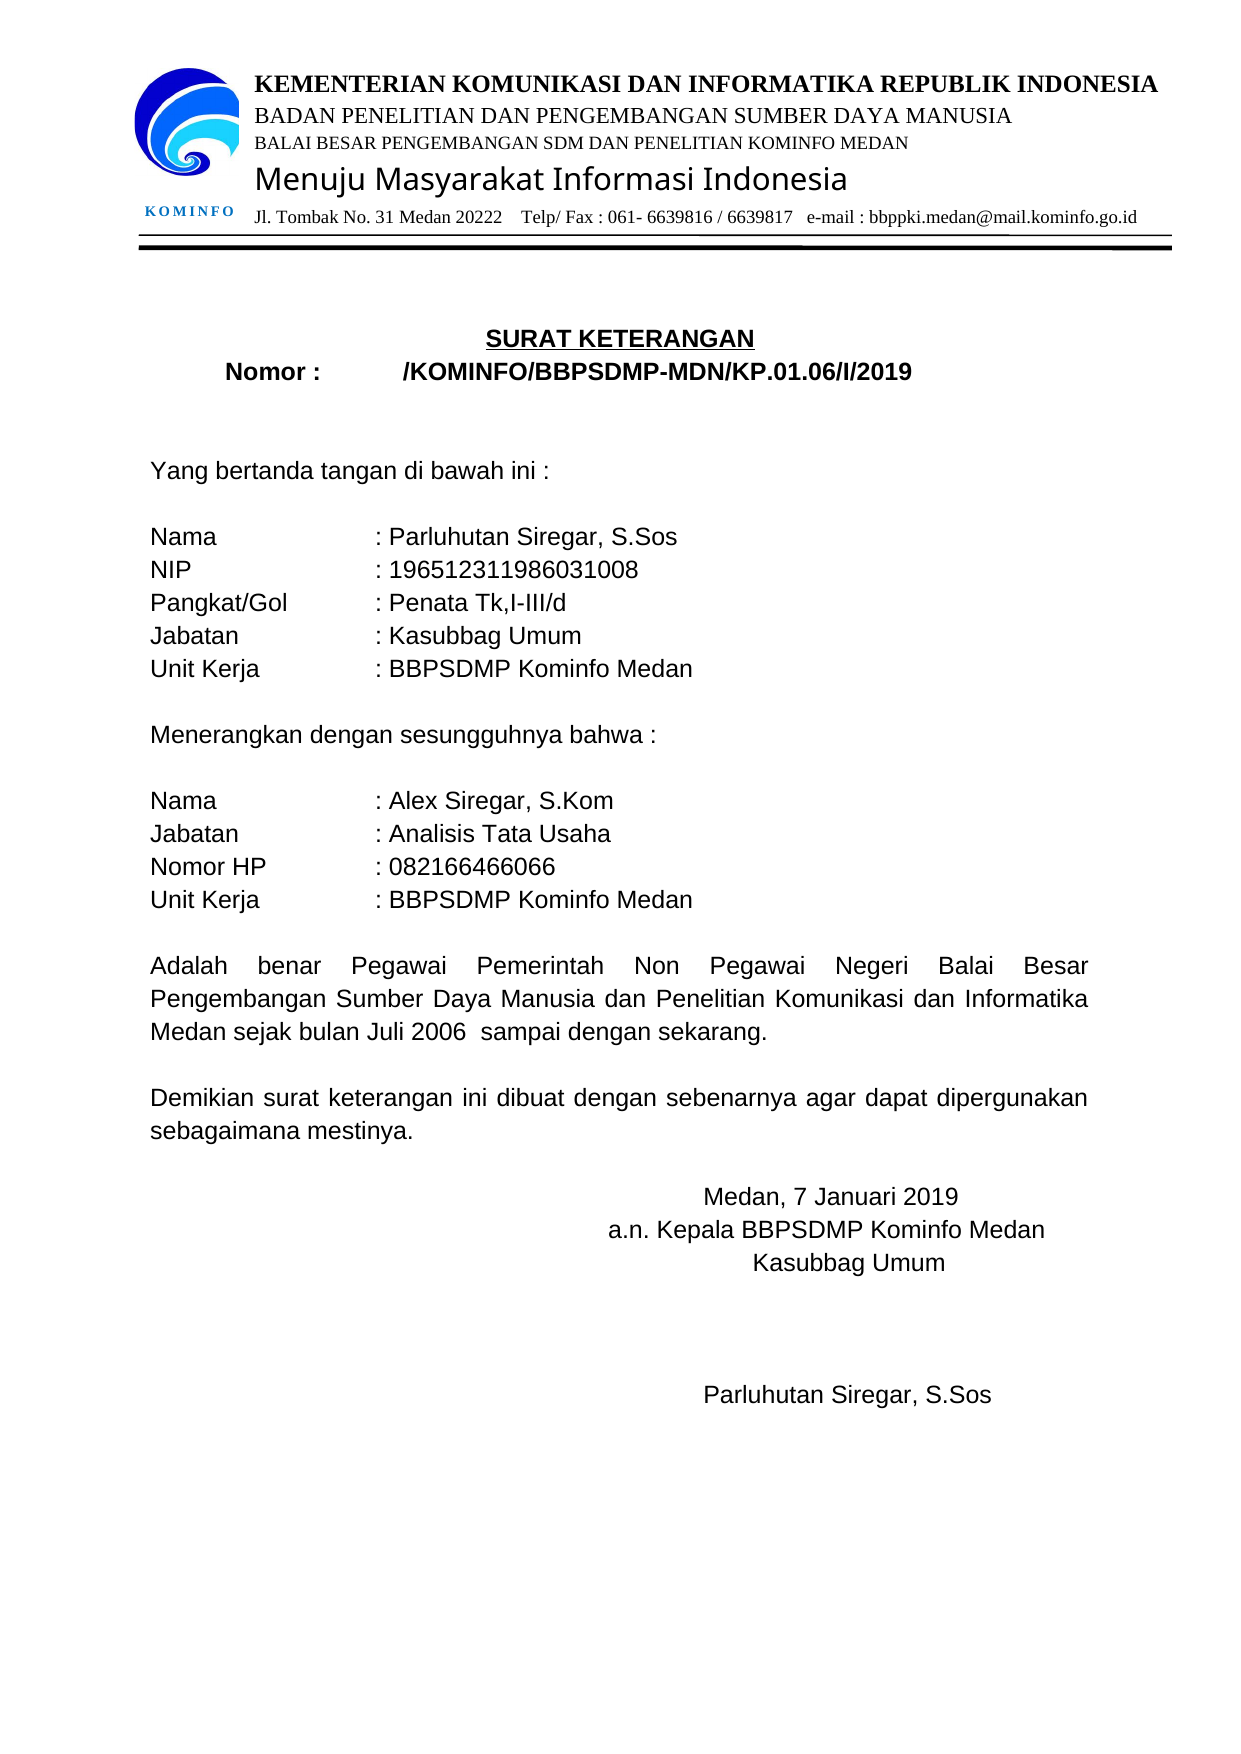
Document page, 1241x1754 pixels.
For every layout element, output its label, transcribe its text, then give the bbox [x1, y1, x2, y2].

text Kasubbag Umum [608, 1248, 1090, 1277]
text Pangkat/Gol : Penata Tk,I-III/d [150, 588, 1090, 617]
text Unit Kerja : BBPSDMP Kominfo Medan [150, 654, 1090, 683]
picture [134, 68, 239, 176]
text Nomor HP : 082166466066 [150, 852, 1090, 881]
text Demikian surat keterangan ini dibuat dengan sebenarnya agar dapat dipergunakan sebagaimana mestinya. [150, 1083, 1090, 1145]
text Adalah benar Pegawai Pemerintah Non Pegawai Negeri Balai Besar Pengembangan Sumber Daya Manusia dan Penelitian Komunikasi dan Informatika Medan sejak bulan Juli 2006 sampai dengan sekarang. [150, 951, 1090, 1046]
text Jabatan : Analisis Tata Usaha [150, 819, 1090, 848]
text Nama : Alex Siregar, S.Kom [150, 786, 1090, 815]
text Jabatan : Kasubbag Umum [150, 621, 1090, 650]
text Nama : Parluhutan Siregar, S.Sos [150, 522, 1090, 551]
text Yang bertanda tangan di bawah ini : [150, 456, 1090, 484]
text SURAT KETERANGAN [150, 324, 1090, 352]
text Nomor : /KOMINFO/BBPSDMP-MDN/KP.01.06/I/2019 [150, 357, 1090, 386]
text NIP : 196512311986031008 [150, 555, 1090, 584]
text Unit Kerja : BBPSDMP Kominfo Medan [150, 885, 1090, 914]
text Parluhutan Siregar, S.Sos [667, 1380, 1090, 1409]
text Menerangkan dengan sesungguhnya bahwa : [150, 720, 1090, 749]
text Medan, 7 Januari 2019 [667, 1182, 1090, 1211]
text a.n. Kepala BBPSDMP Kominfo Medan [608, 1215, 1090, 1244]
